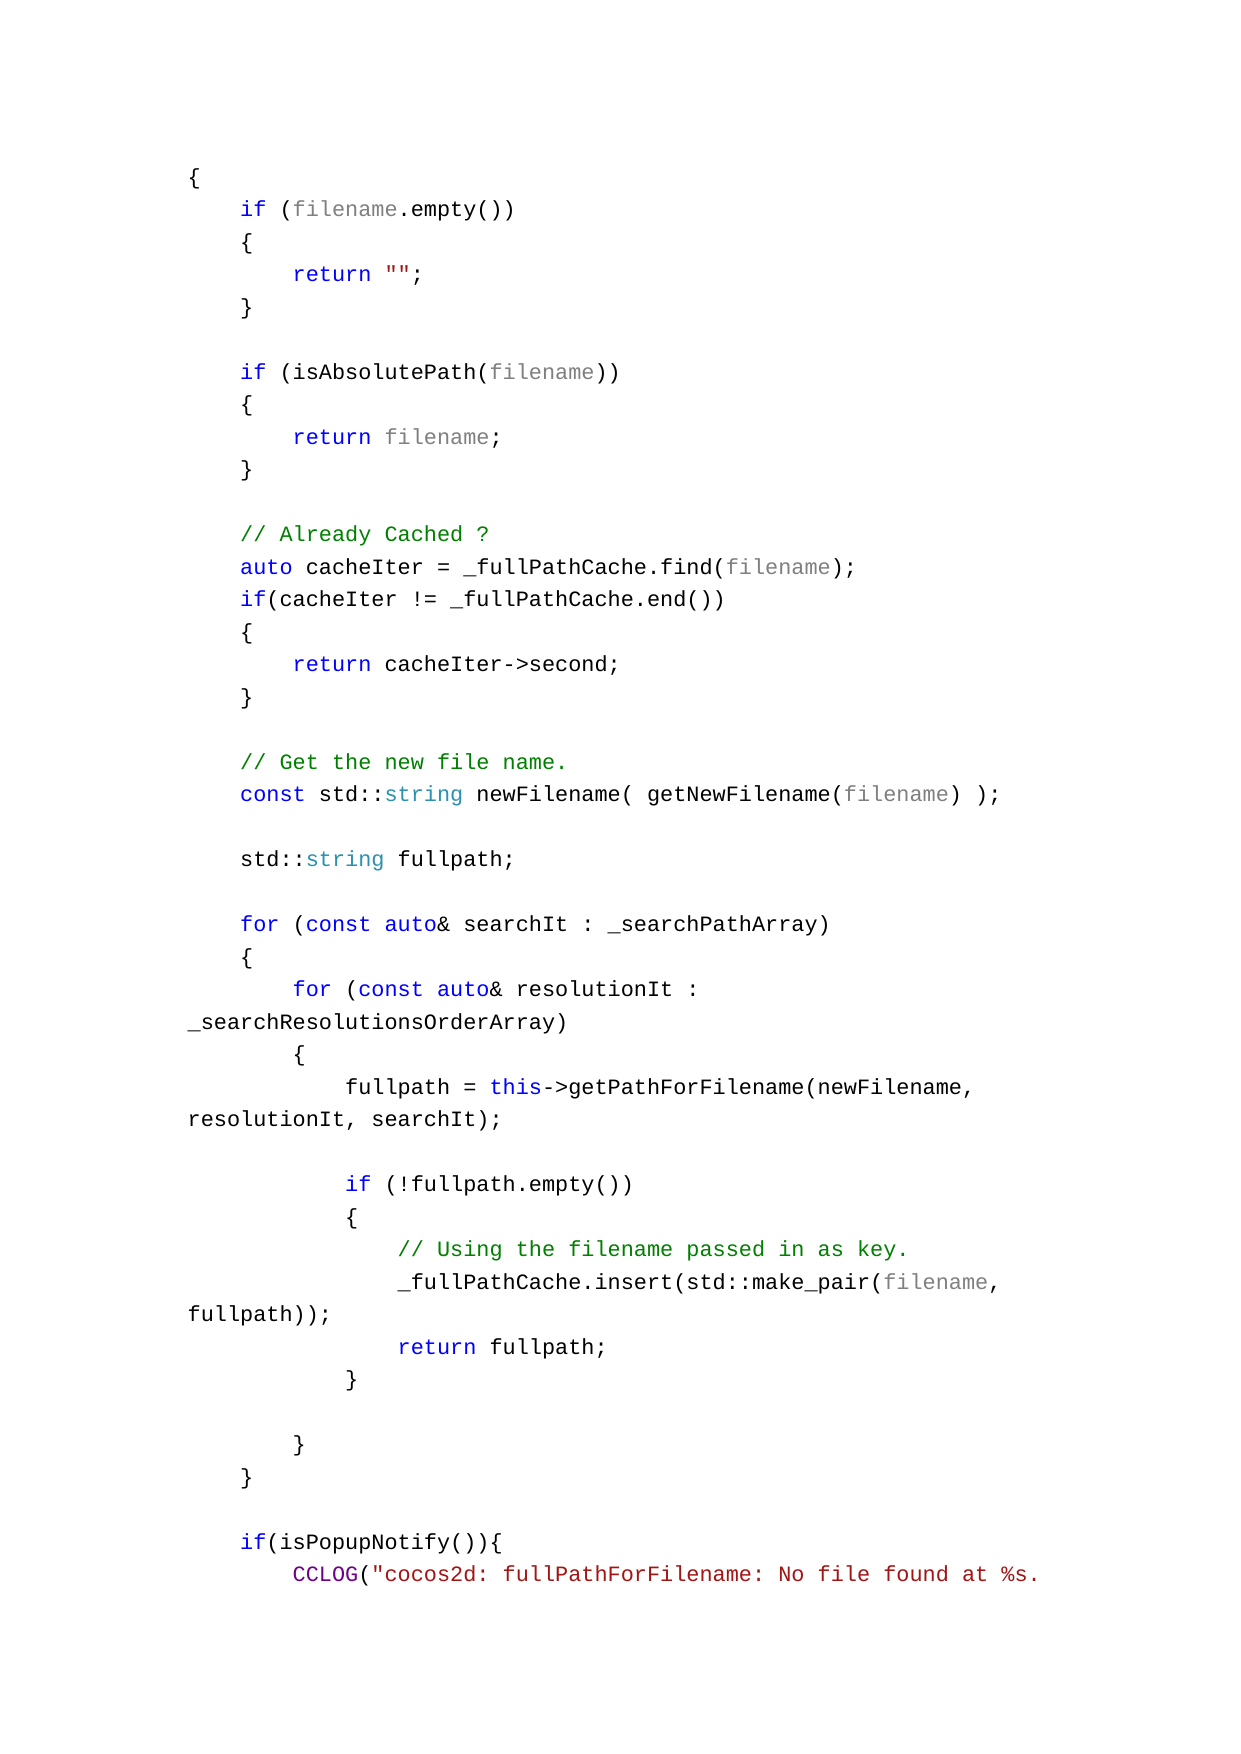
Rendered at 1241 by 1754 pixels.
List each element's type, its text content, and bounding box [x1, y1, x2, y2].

text return filename; [187, 422, 1053, 454]
text } [187, 292, 1053, 324]
text if (!fullpath.empty()) [187, 1169, 1053, 1202]
text std::string fullpath; [187, 844, 1053, 877]
text for (const auto& searchIt : _searchPathArray) [187, 909, 1053, 942]
text } [187, 1462, 1053, 1494]
text { [187, 942, 1053, 974]
text if (isAbsolutePath(filename)) [187, 357, 1053, 389]
text // Get the new file name. [187, 747, 1053, 779]
text return ""; [187, 259, 1053, 292]
text } [187, 454, 1053, 487]
text { [187, 617, 1053, 649]
text fullpath = this->getPathForFilename(newFilename, resolutionIt, searchIt); [187, 1072, 1053, 1137]
text // Using the filename passed in as key. [187, 1234, 1053, 1267]
text } [187, 1364, 1053, 1397]
text for (const auto& resolutionIt : _searchResolutionsOrderArray) [187, 974, 1053, 1039]
text { [187, 227, 1053, 259]
text auto cacheIter = _fullPathCache.find(filename); [187, 552, 1053, 584]
text _fullPathCache.insert(std::make_pair(filename, fullpath)); [187, 1267, 1053, 1332]
text const std::string newFilename( getNewFilename(filename) ); [187, 779, 1053, 812]
text return fullpath; [187, 1332, 1053, 1364]
text return cacheIter->second; [187, 649, 1053, 682]
text { [187, 389, 1053, 422]
text if(isPopupNotify()){ [187, 1527, 1053, 1559]
text { [187, 162, 1053, 194]
text { [187, 1039, 1053, 1072]
text // Already Cached ? [187, 519, 1053, 552]
text if(cacheIter != _fullPathCache.end()) [187, 584, 1053, 617]
text { [187, 1202, 1053, 1234]
text if (filename.empty()) [187, 194, 1053, 227]
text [187, 1559, 1053, 1592]
text } [187, 1429, 1053, 1462]
text } [187, 682, 1053, 714]
